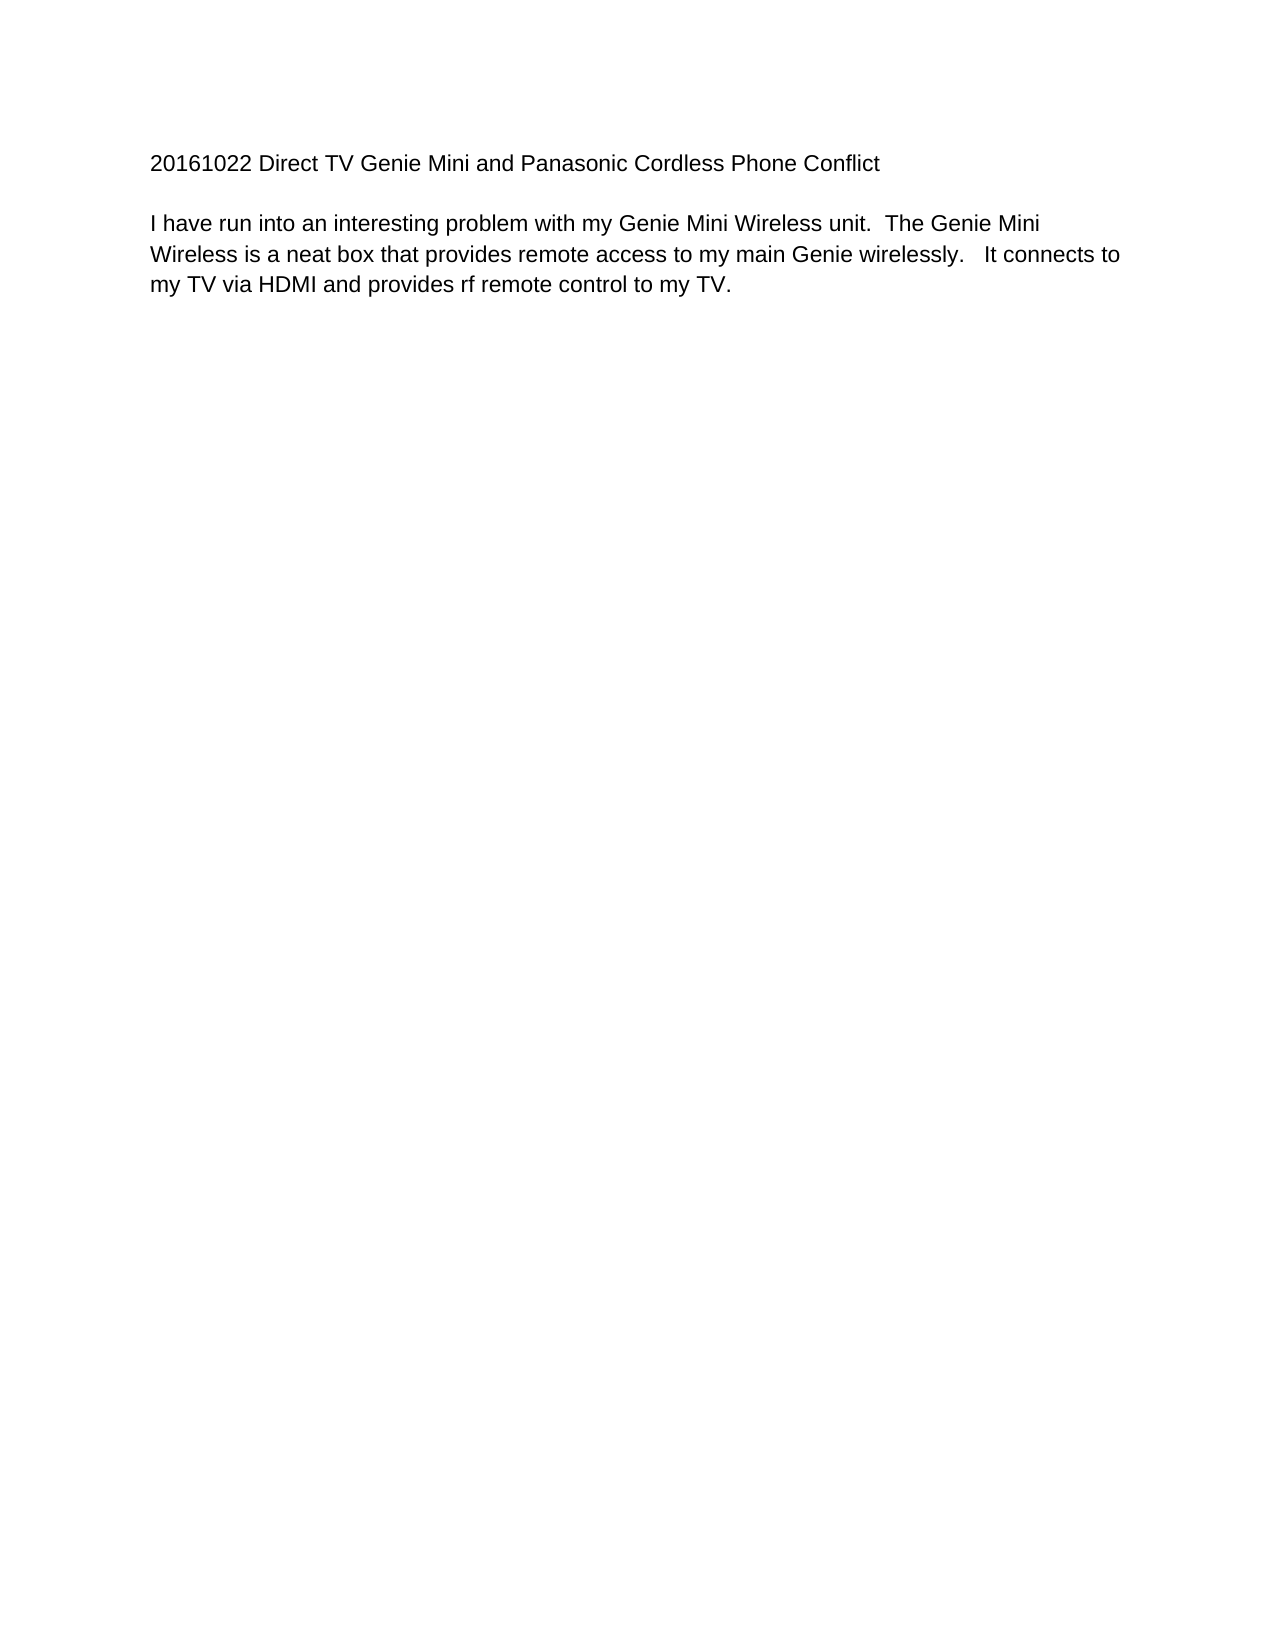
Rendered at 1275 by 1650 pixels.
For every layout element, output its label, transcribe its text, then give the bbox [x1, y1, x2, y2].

text 20161022 Direct TV Genie Mini and Panasonic Cordless Phone Conflict [150, 150, 1125, 176]
text I have run into an interesting problem with my Genie Mini Wireless unit. The Genie Mini Wireless is a neat box that provides remote access to my main Genie wirelessly. It connects to my TV via HDMI and provides rf remote control to my TV. [150, 210, 1125, 297]
